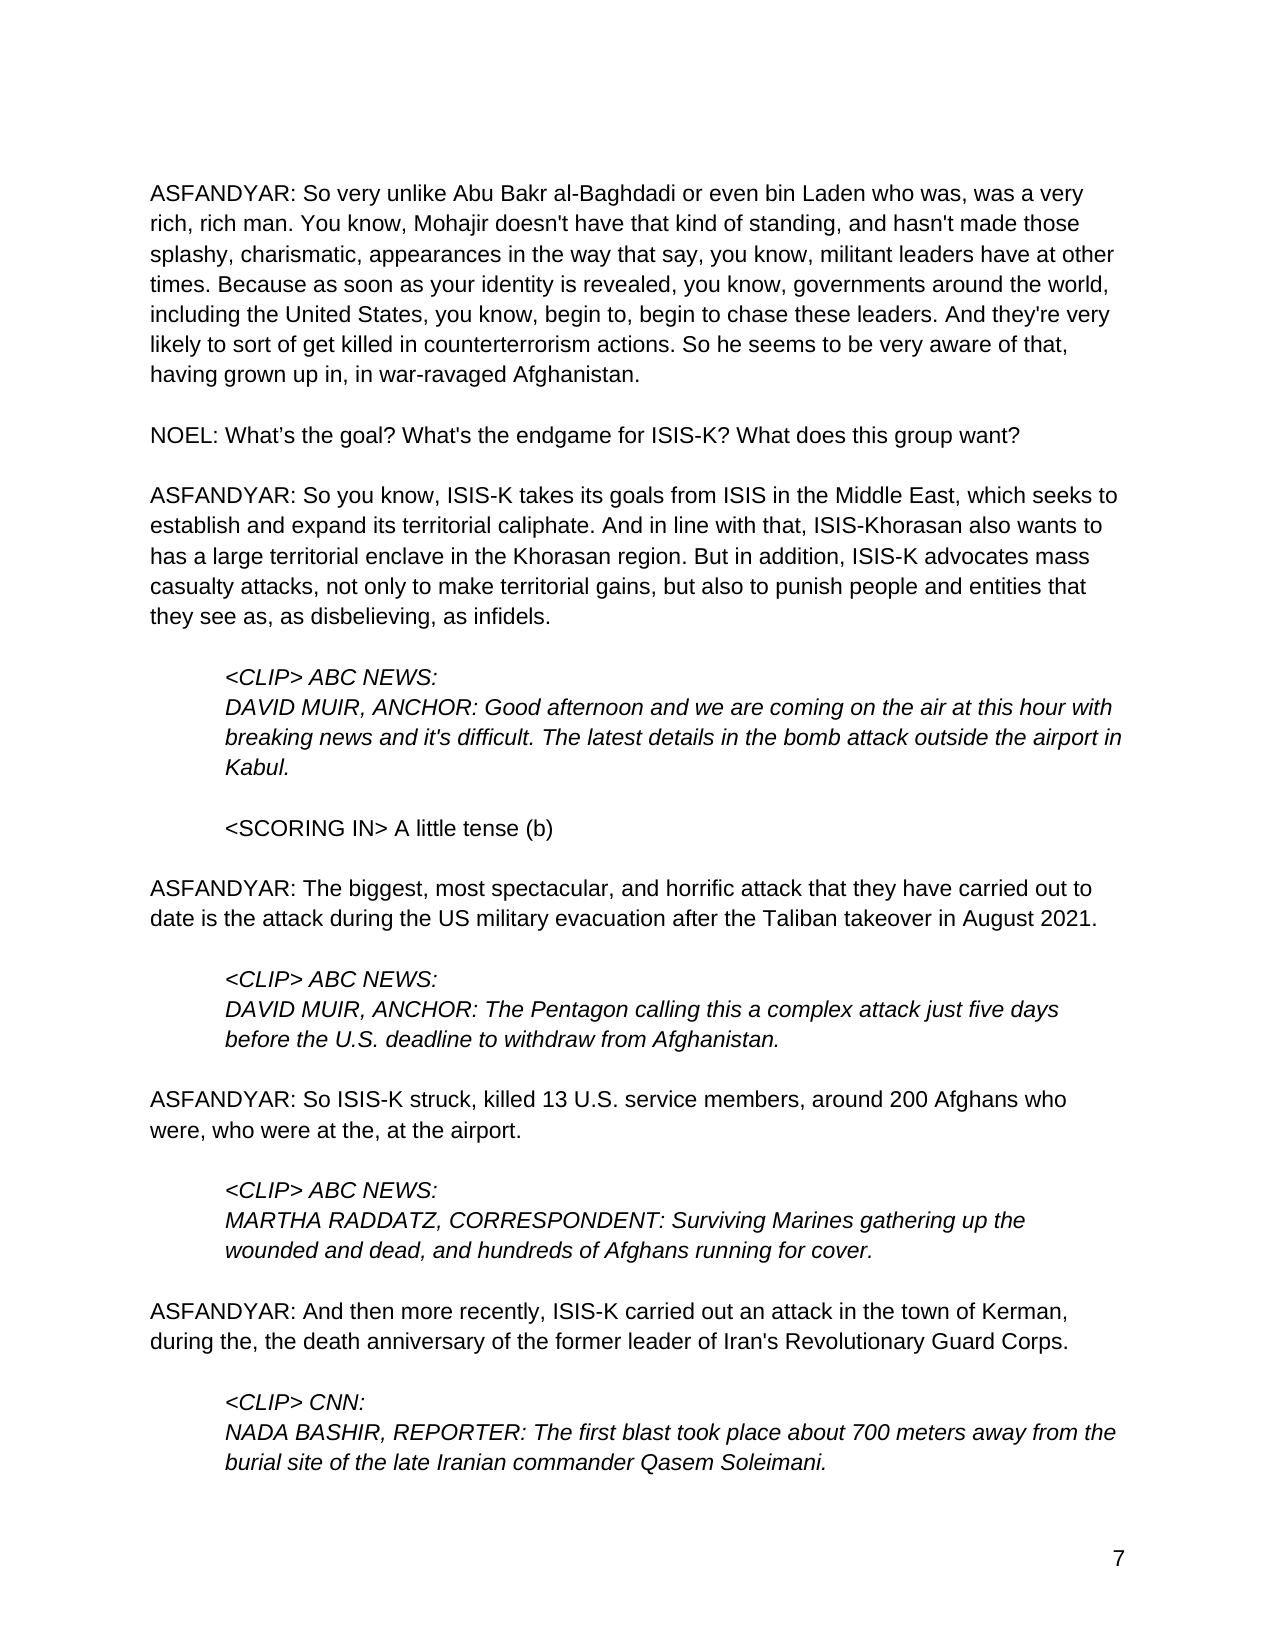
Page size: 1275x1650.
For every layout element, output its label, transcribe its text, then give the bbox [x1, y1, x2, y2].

text ASFANDYAR: So very unlike Abu Bakr al-Baghdadi or even bin Laden who was, was a very rich, rich man. You know, Mohajir doesn't have that kind of standing, and hasn't made those splashy, charismatic, appearances in the way that say, you know, militant leaders have at other times. Because as soon as your identity is revealed, you know, governments around the world, including the United States, you know, begin to, begin to chase these leaders. And they're very likely to sort of get killed in counterterrorism actions. So he seems to be very aware of that, having grown up in, in war-ravaged Afghanistan. [150, 180, 1125, 388]
text NOEL: What’s the goal? What's the endgame for ISIS-K? What does this group want? [150, 422, 1125, 448]
text ASFANDYAR: So you know, ISIS-K takes its goals from ISIS in the Middle East, which seeks to establish and expand its territorial caliphate. And in line with that, ISIS-Khorasan also wants to has a large territorial enclave in the Khorasan region. But in addition, ISIS-K advocates mass casualty attacks, not only to make territorial gains, but also to punish people and entities that they see as, as disbelieving, as infidels. [150, 482, 1125, 629]
text <CLIP> ABC NEWS: [225, 966, 1125, 992]
text <CLIP> ABC NEWS: [225, 1177, 1125, 1203]
text <SCORING IN> A little tense (b) [150, 814, 1125, 841]
text ASFANDYAR: And then more recently, ISIS-K carried out an attack in the town of Kerman, during the, the death anniversary of the former leader of Iran's Revolutionary Guard Corps. [150, 1298, 1125, 1354]
text DAVID MUIR, ANCHOR: Good afternoon and we are coming on the air at this hour with breaking news and it's difficult. The latest details in the bomb attack outside the airport in Kabul. [225, 694, 1125, 781]
text <CLIP> CNN: [225, 1388, 1125, 1415]
text DAVID MUIR, ANCHOR: The Pentagon calling this a complex attack just five days before the U.S. deadline to withdraw from Afghanistan. [225, 996, 1125, 1052]
text ASFANDYAR: The biggest, most spectacular, and horrific attack that they have carried out to date is the attack during the US military evacuation after the Taliban takeover in August 2021. [150, 875, 1125, 932]
text MARTHA RADDATZ, CORRESPONDENT: Surviving Marines gathering up the wounded and dead, and hundreds of Afghans running for cover. [225, 1207, 1125, 1264]
text ASFANDYAR: So ISIS-K struck, killed 13 U.S. service members, around 200 Afghans who were, who were at the, at the airport. [150, 1086, 1125, 1143]
text <CLIP> ABC NEWS: [225, 663, 1125, 690]
text NADA BASHIR, REPORTER: The first blast took place about 700 meters away from the burial site of the late Iranian commander Qasem Soleimani. [225, 1419, 1125, 1475]
